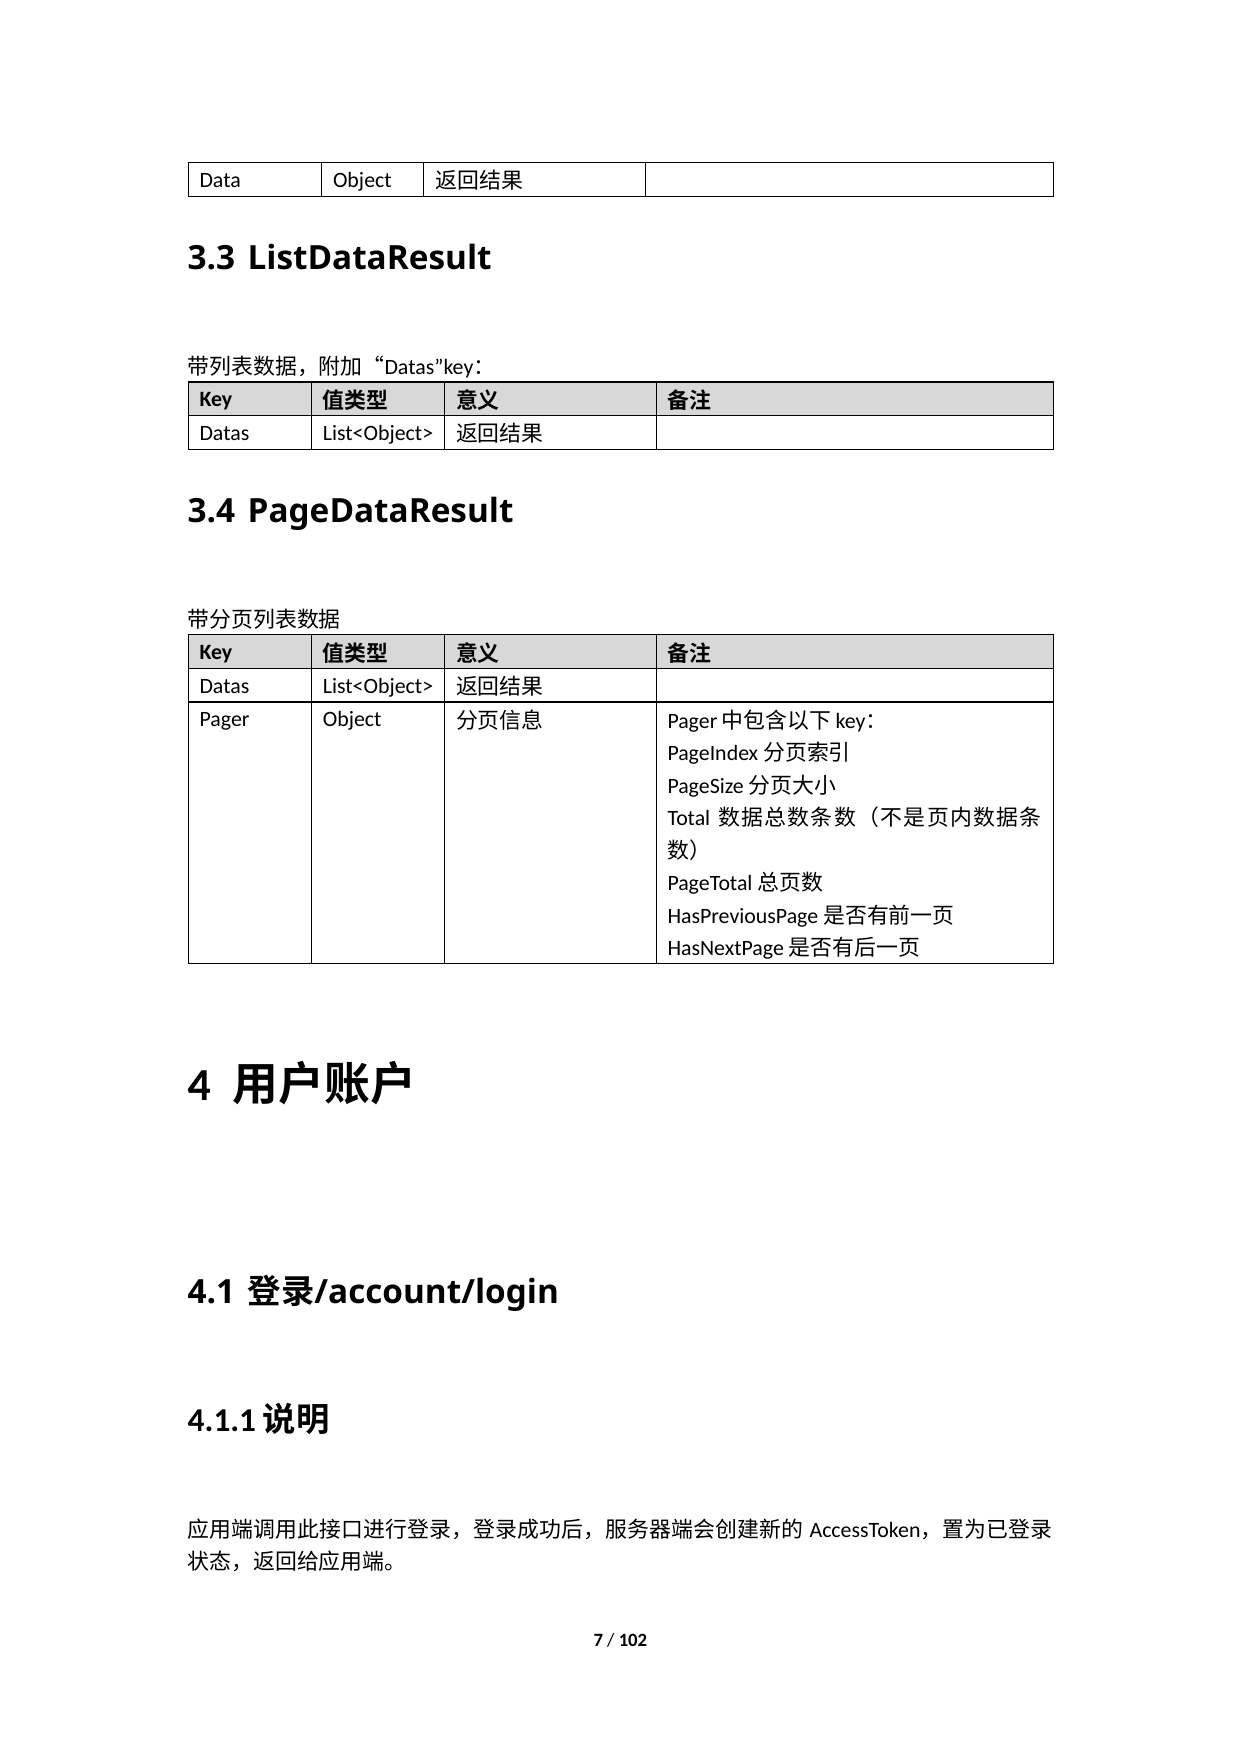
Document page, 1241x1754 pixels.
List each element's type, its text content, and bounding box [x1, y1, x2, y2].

subtitle PageDataResult [187, 477, 1053, 542]
text 带分页列表数据 [187, 602, 1053, 634]
table_cell List<Object> [312, 416, 444, 448]
table_cell [657, 416, 1053, 448]
table_header Key [189, 635, 311, 668]
table_cell Datas [189, 416, 311, 448]
table_cell Object [312, 703, 444, 962]
table_cell Data [189, 163, 321, 196]
subtitle 说明 [187, 1384, 1053, 1449]
table_cell 返回结果 [445, 416, 656, 448]
table_cell 返回结果 [424, 163, 645, 196]
subtitle 登录/account/login [187, 1257, 1053, 1322]
table_cell [646, 163, 1053, 196]
table_cell Pager中包含以下key： PageIndex 分页索引 PageSize 分页大小 Total 数据总数条数（不是页内数据条数） PageTotal 总页数 HasPreviousPage 是否有前一页 HasNextPage 是否有后一页 [657, 703, 1053, 962]
table_cell 分页信息 [445, 703, 656, 962]
table_cell [657, 669, 1053, 701]
table_cell 返回结果 [445, 669, 656, 701]
table_header 备注 [657, 635, 1053, 668]
table_header 备注 [657, 383, 1053, 415]
subtitle 用户账户 [187, 1031, 1053, 1129]
table_header 意义 [445, 383, 656, 415]
table_cell List<Object> [312, 669, 444, 701]
table_header Key [189, 383, 311, 415]
subtitle ListDataResult [187, 224, 1053, 289]
table_cell Pager [189, 703, 311, 962]
table_cell Object [322, 163, 423, 196]
text 应用端调用此接口进行登录，登录成功后，服务器端会创建新的AccessToken，置为已登录状态，返回给应用端。 [187, 1511, 1053, 1576]
table_header 值类型 [312, 383, 444, 415]
table_header 值类型 [312, 635, 444, 668]
table_cell Datas [189, 669, 311, 701]
text 带列表数据，附加“Datas”key： [187, 349, 1053, 381]
table_header 意义 [445, 635, 656, 668]
